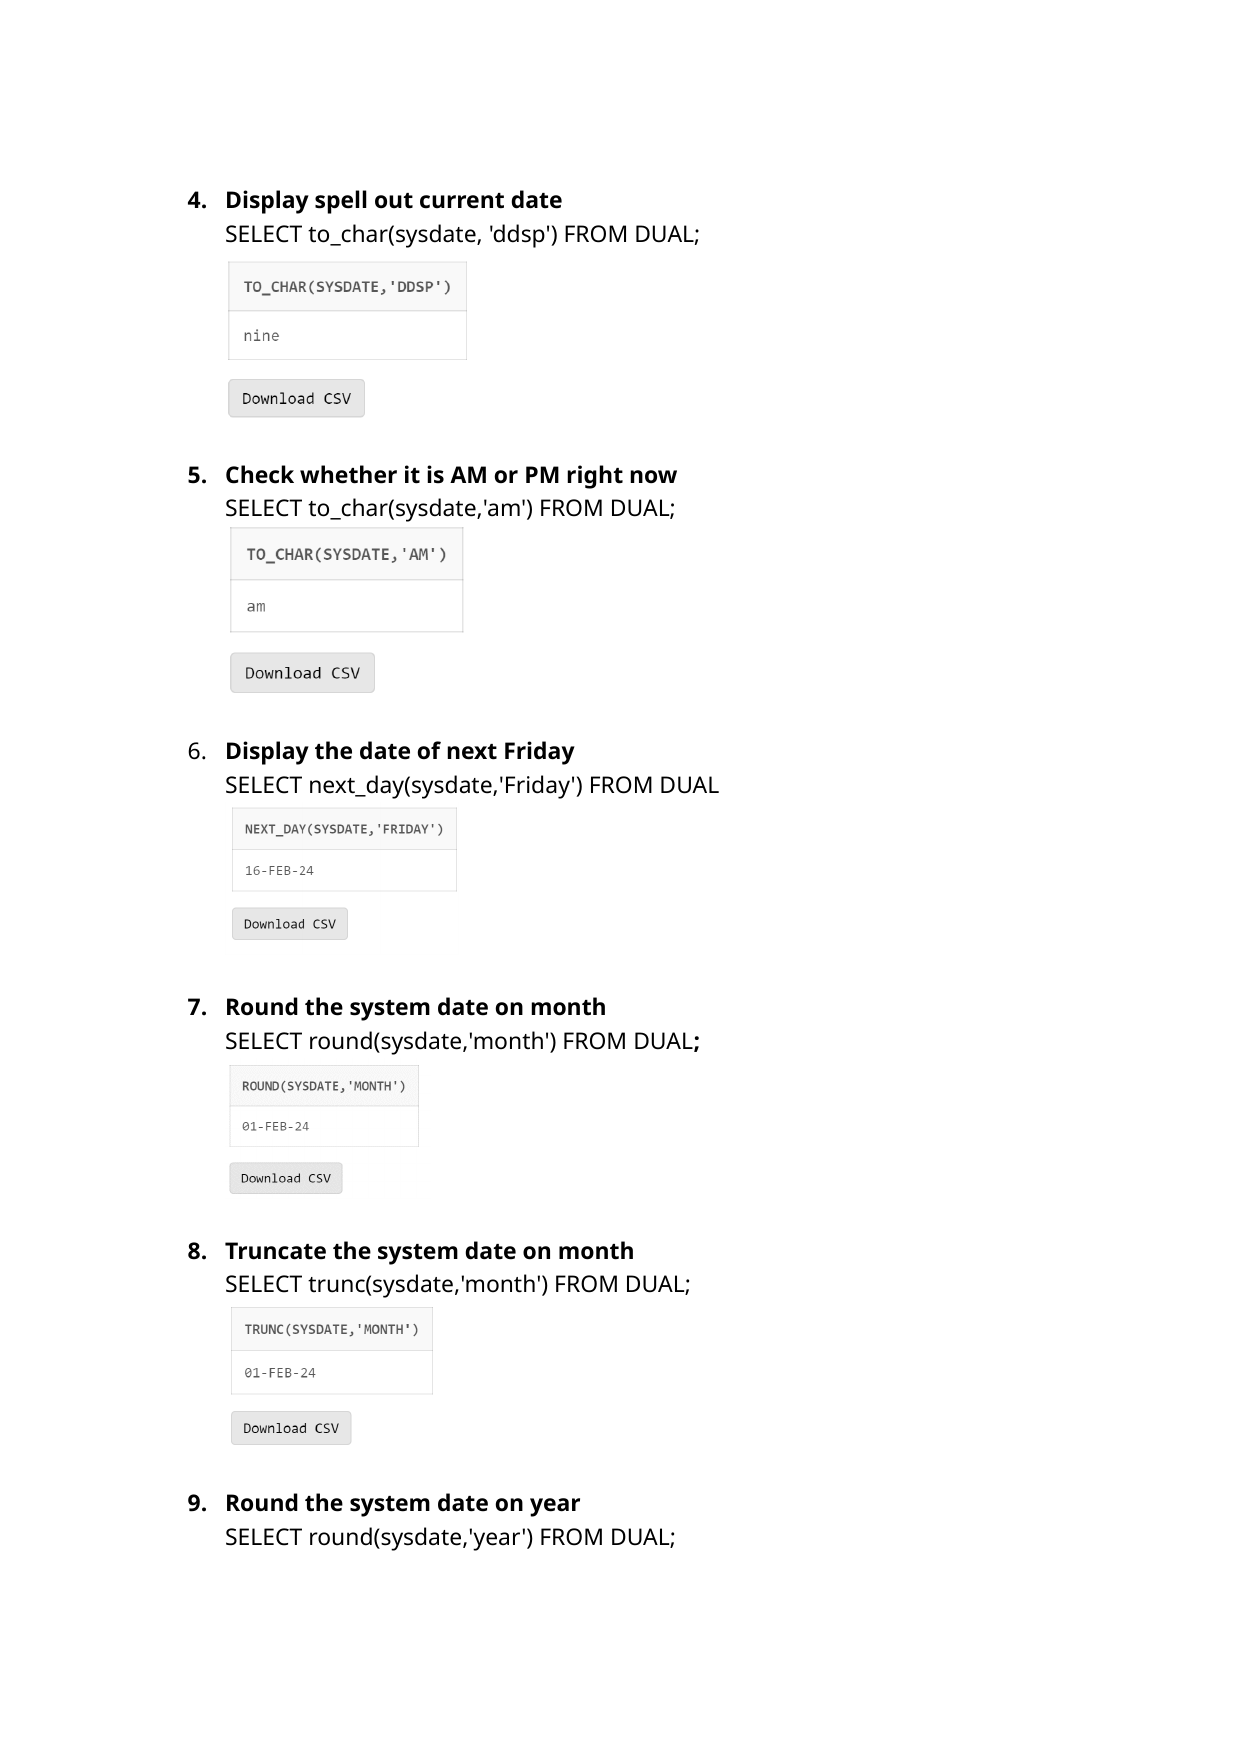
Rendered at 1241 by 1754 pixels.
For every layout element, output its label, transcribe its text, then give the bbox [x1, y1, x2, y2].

picture [225, 1302, 438, 1451]
list Truncate the system date on month [187, 1234, 1090, 1266]
picture [225, 802, 459, 955]
list Round the system date on month [187, 991, 1090, 1022]
list Display the date of next Friday [187, 735, 1090, 766]
list SELECT round(sysdate,'month') FROM DUAL; [225, 1025, 1090, 1056]
list Check whether it is AM or PM right now [187, 458, 1090, 490]
list SELECT to_char(sysdate,'am') FROM DUAL; [225, 492, 1090, 523]
list SELECT to_char(sysdate, 'ddsp') FROM DUAL; [225, 217, 1090, 249]
list SELECT round(sysdate,'year') FROM DUAL; [225, 1521, 1090, 1552]
picture [225, 526, 473, 699]
list SELECT trunc(sysdate,'month') FROM DUAL; [225, 1268, 1090, 1299]
list Display spell out current date [187, 184, 1090, 215]
list SELECT next_day(sysdate,'Friday') FROM DUAL [225, 769, 1090, 800]
picture [225, 251, 469, 423]
list Round the system date on year [187, 1487, 1090, 1518]
picture [225, 1058, 432, 1199]
